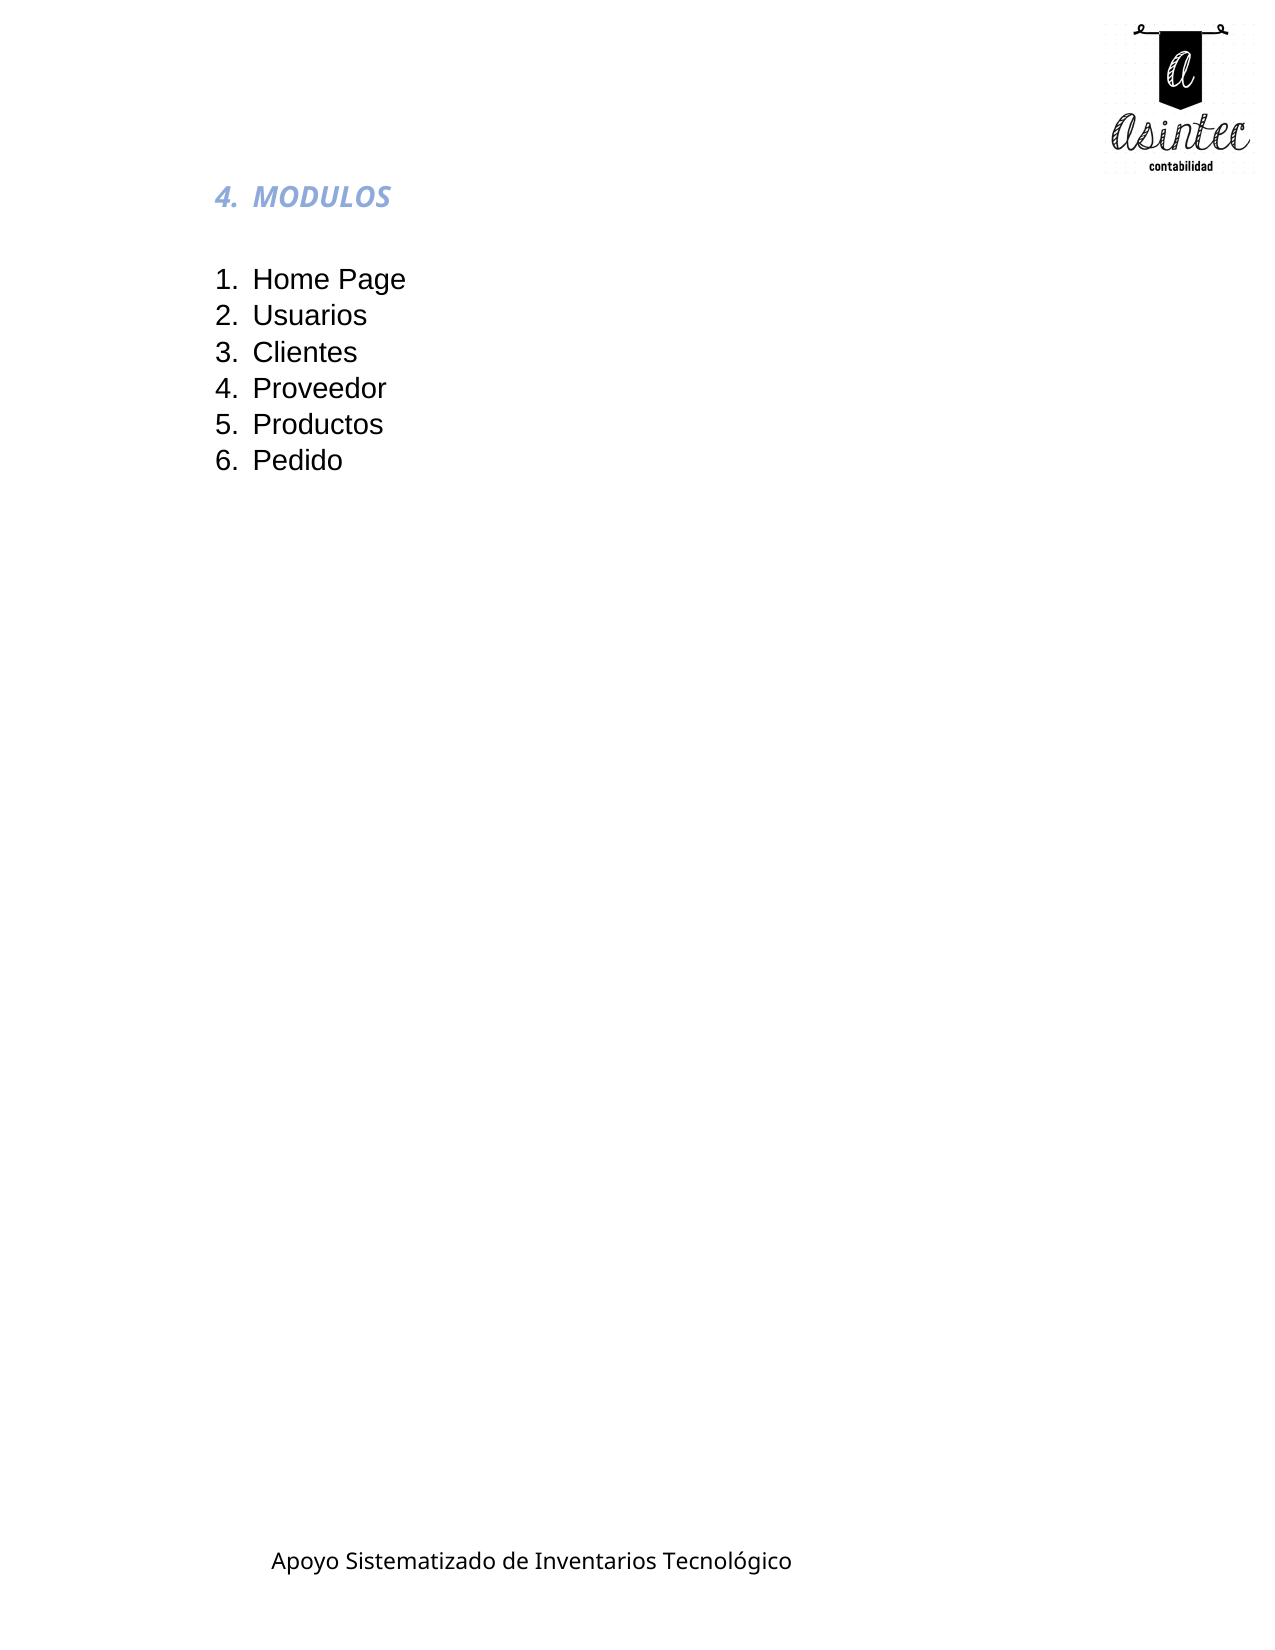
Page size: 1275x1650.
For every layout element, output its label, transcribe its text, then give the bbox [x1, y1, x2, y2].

list Pedido [215, 443, 1107, 477]
picture [1100, 23, 1262, 174]
list Home Page [215, 262, 1107, 296]
list Usuarios [215, 298, 1107, 332]
list Clientes [215, 334, 1107, 368]
list MODULOS [215, 177, 1107, 216]
list Proveedor [215, 371, 1107, 404]
list Productos [215, 407, 1107, 440]
